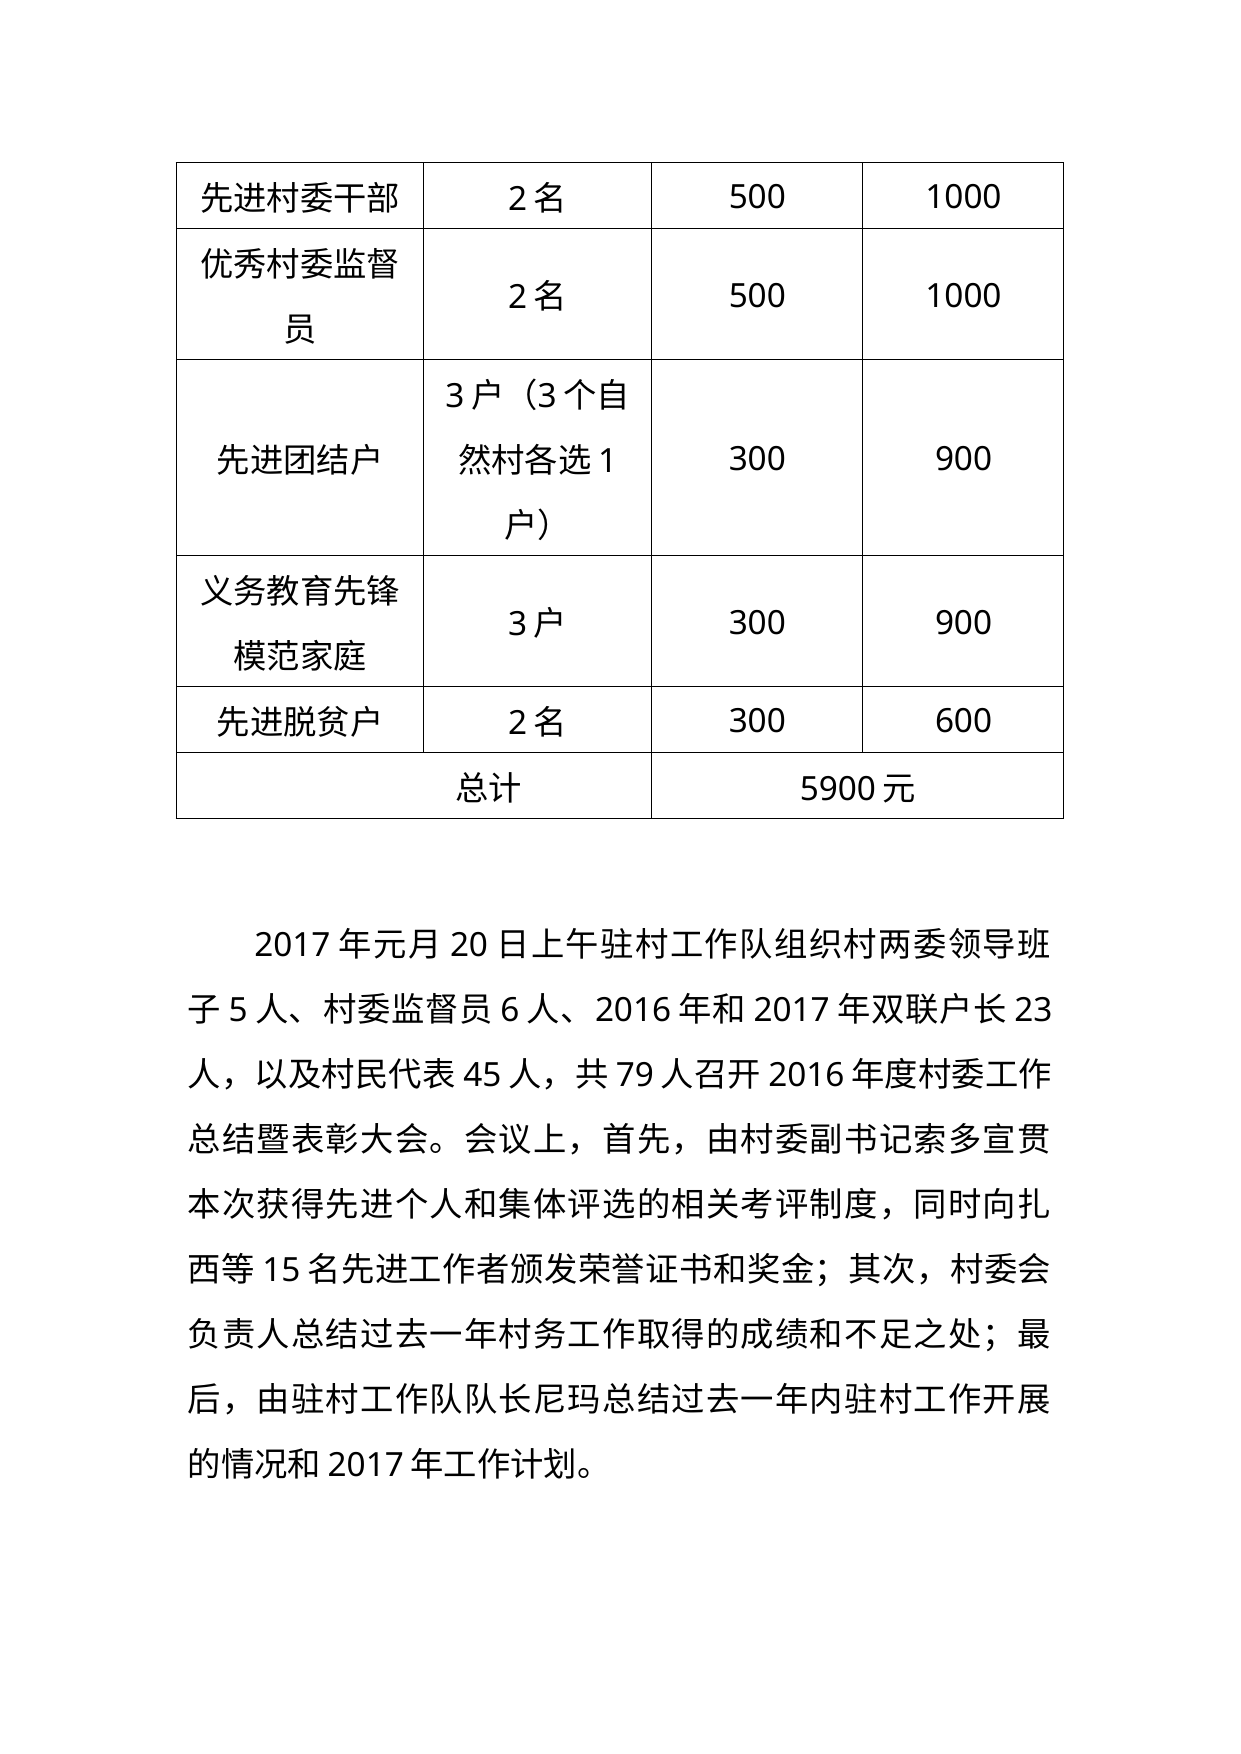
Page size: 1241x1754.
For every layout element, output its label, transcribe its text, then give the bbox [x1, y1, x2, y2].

table_cell 600 [863, 687, 1063, 752]
table_cell 2名 [424, 163, 651, 228]
table_cell 3户 [424, 556, 651, 686]
table_cell 1000 [863, 163, 1063, 228]
table_cell 300 [652, 360, 862, 555]
table_cell 3户（3个自然村各选1户） [424, 360, 651, 555]
text 2017年元月20日上午驻村工作队组织村两委领导班子5人、村委监督员6人、2016年和2017年双联户长23人，以及村民代表45人，共79人召开2016年度村委工作总结暨表彰大会。会议上，首先，由村委副书记索多宣贯本次获得先进个人和集体评选的相关考评制度，同时向扎西等15名先进工作者颁发荣誉证书和奖金；其次，村委会负责人总结过去一年村务工作取得的成绩和不足之处；最后，由驻村工作队队长尼玛总结过去一年内驻村工作开展的情况和2017年工作计划。 [187, 909, 1053, 1494]
table_cell 500 [652, 163, 862, 228]
table_cell 先进脱贫户 [177, 687, 423, 752]
table_cell 优秀村委监督员 [177, 229, 423, 359]
table_cell 300 [652, 687, 862, 752]
table_cell 500 [652, 229, 862, 359]
table_cell 300 [652, 556, 862, 686]
table_cell 5900元 [652, 753, 1063, 818]
table_cell 2名 [424, 229, 651, 359]
table_cell 2名 [424, 687, 651, 752]
table_cell 总计 [177, 753, 651, 818]
table_cell 900 [863, 556, 1063, 686]
table_cell 1000 [863, 229, 1063, 359]
table_cell 义务教育先锋模范家庭 [177, 556, 423, 686]
table_cell 先进团结户 [177, 360, 423, 555]
table_cell 900 [863, 360, 1063, 555]
table_cell 先进村委干部 [177, 163, 423, 228]
